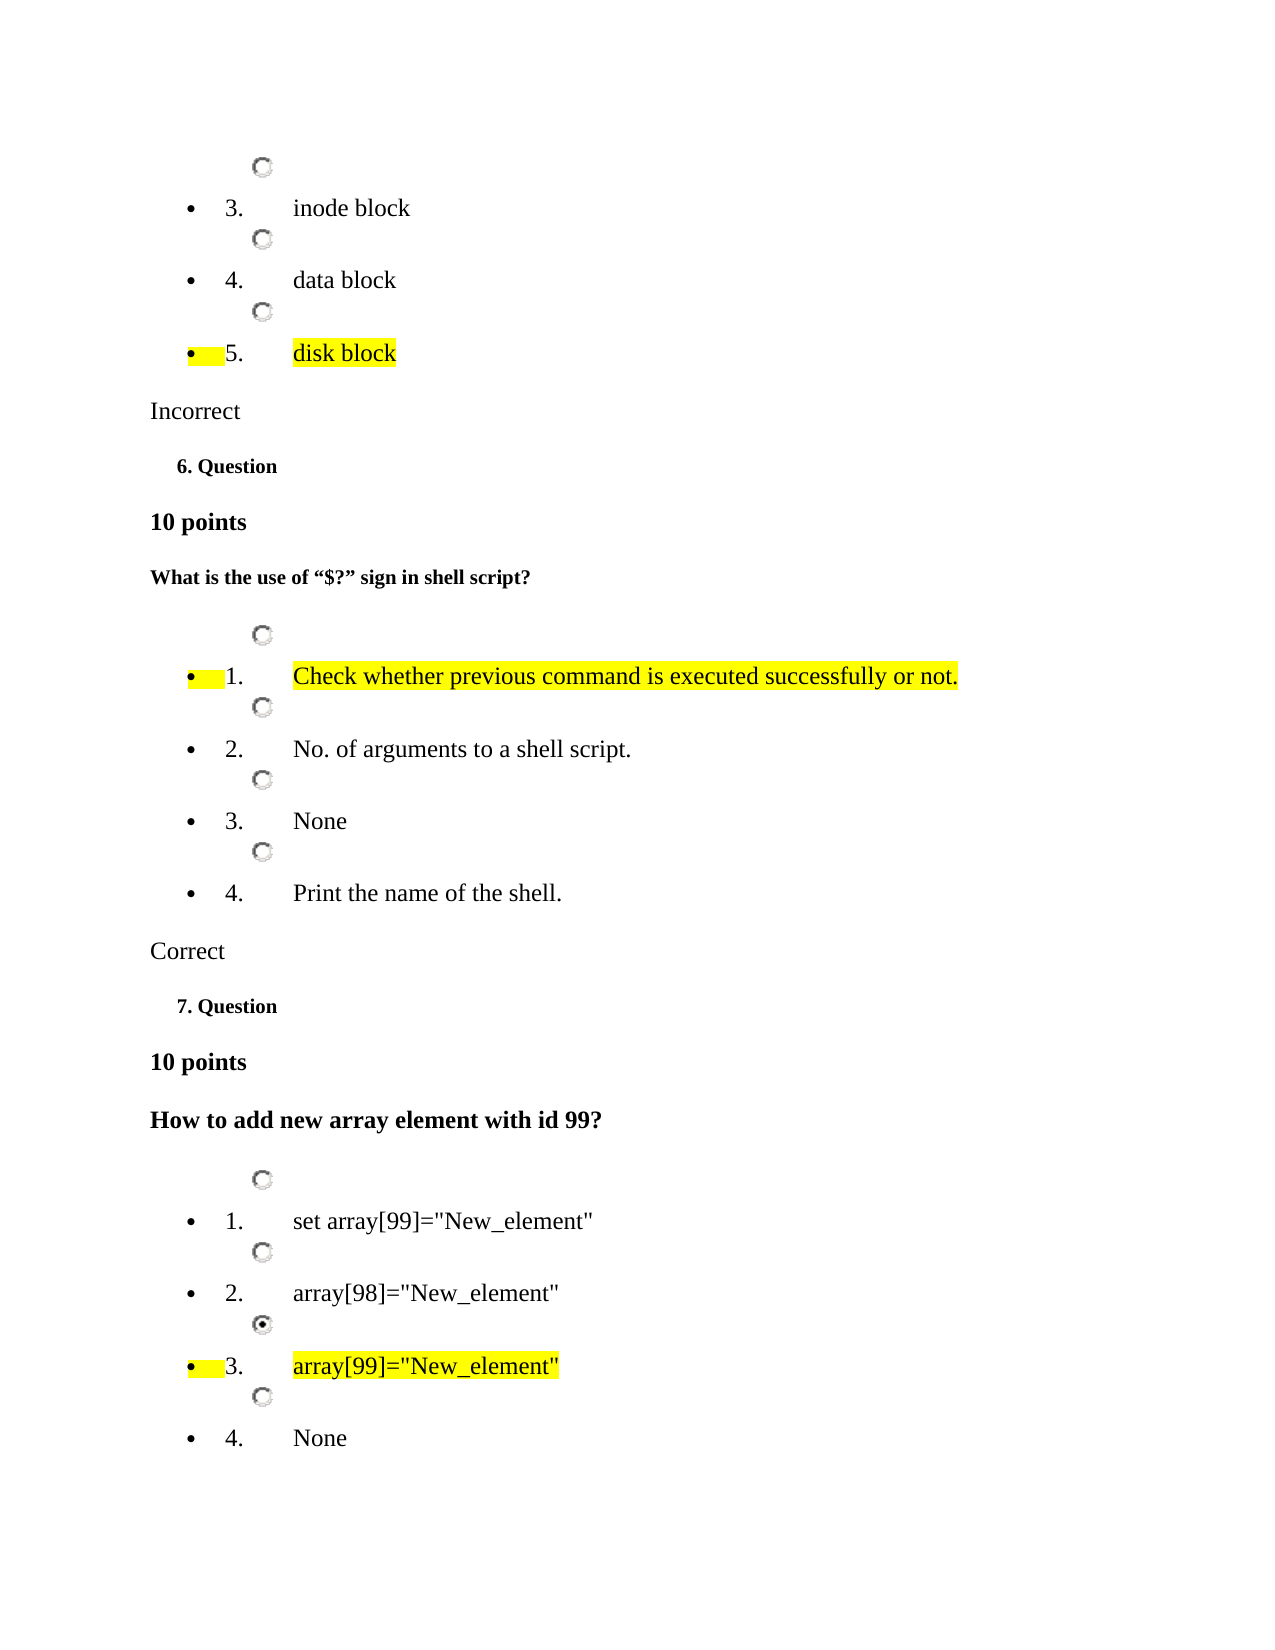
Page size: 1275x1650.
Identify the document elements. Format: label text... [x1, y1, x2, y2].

list 1. set array[99]="New_element" [187, 1163, 1125, 1235]
text How to add new array element with id 99? [150, 1105, 1125, 1134]
list 3. None [187, 762, 1125, 834]
list 3. inode block [187, 150, 1125, 222]
text Incorrect [150, 396, 1125, 424]
list 4. data block [187, 222, 1125, 294]
list 2. array[98]="New_element" [187, 1235, 1125, 1307]
text 10 points [150, 1047, 1125, 1076]
list 5. disk block [187, 294, 1125, 367]
text Correct [150, 936, 1125, 965]
text What is the use of “$?” sign in shell script? [150, 565, 1125, 589]
text  7. Question [150, 994, 1125, 1018]
text 10 points [150, 507, 1125, 536]
list 1. Check whether previous command is executed successfully or not. [187, 618, 1125, 690]
list 4. None [187, 1379, 1125, 1452]
list 4. Print the name of the shell. [187, 834, 1125, 907]
text  6. Question [150, 454, 1125, 478]
list 3. array[99]="New_element" [187, 1307, 1125, 1379]
list 2. No. of arguments to a shell script. [187, 690, 1125, 762]
